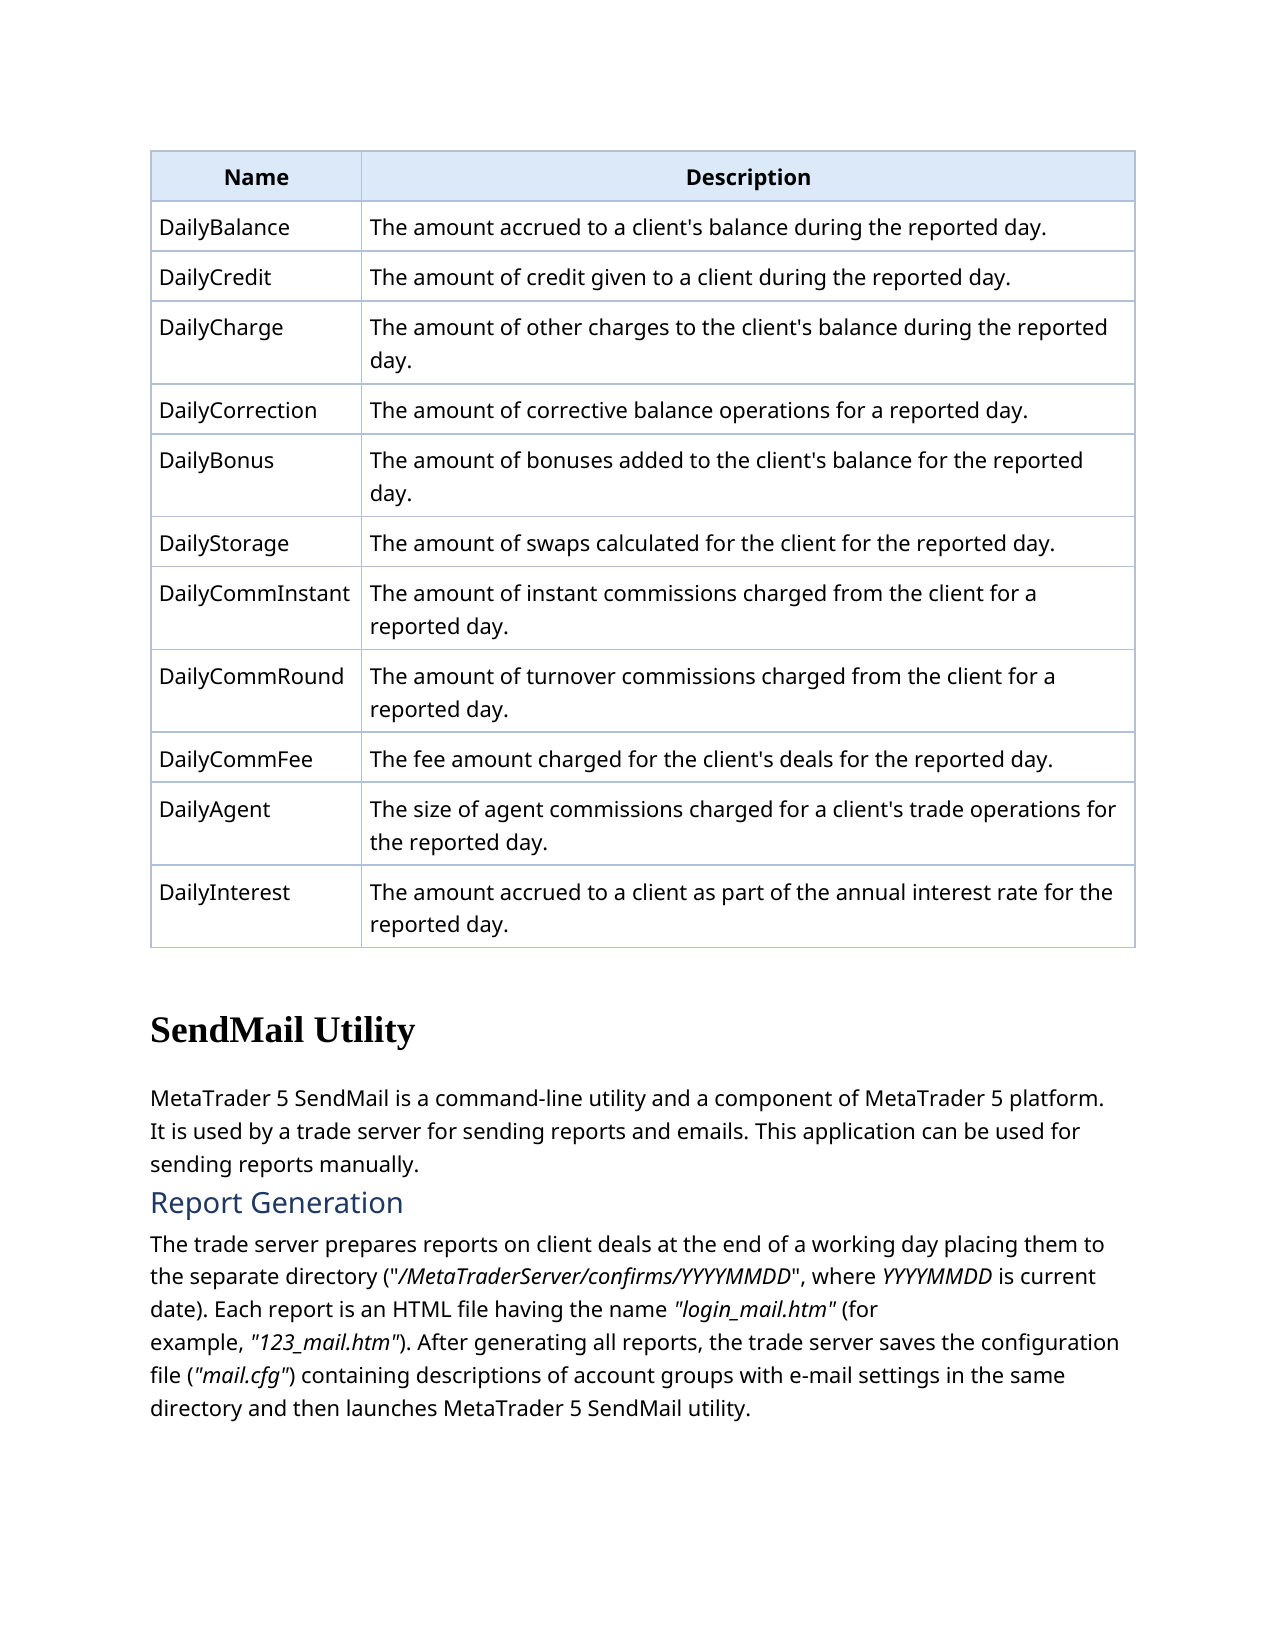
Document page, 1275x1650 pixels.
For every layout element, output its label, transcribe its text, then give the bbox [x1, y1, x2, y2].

table_header Description [362, 152, 1134, 200]
table_cell The amount of instant commissions charged from the client for a reported day. [362, 567, 1134, 648]
table_cell The size of agent commissions charged for a client's trade operations for the reported day. [362, 783, 1134, 864]
table_cell DailyInterest [152, 866, 361, 947]
table_cell The amount of other charges to the client's balance during the reported day. [362, 302, 1134, 383]
table_cell DailyStorage [152, 517, 361, 566]
table_cell The fee amount charged for the client's deals for the reported day. [362, 733, 1134, 781]
table_cell DailyCommInstant [152, 567, 361, 648]
table_cell The amount of corrective balance operations for a reported day. [362, 385, 1134, 433]
table_cell DailyCredit [152, 252, 361, 300]
table_cell The amount of swaps calculated for the client for the reported day. [362, 517, 1134, 566]
text MetaTrader 5 SendMail is a command-line utility and a component of MetaTrader 5 platform. It is used by a trade server for sending reports and emails. This application can be used for sending reports manually. [150, 1080, 1125, 1178]
table_header Name [152, 152, 361, 200]
table_cell The amount of turnover commissions charged from the client for a reported day. [362, 650, 1134, 731]
table_cell DailyCommRound [152, 650, 361, 731]
subtitle Report Generation [150, 1183, 1125, 1222]
table_cell The amount accrued to a client as part of the annual interest rate for the reported day. [362, 866, 1134, 947]
table_cell DailyCharge [152, 302, 361, 383]
subtitle SendMail Utility [150, 1008, 1125, 1051]
text The trade server prepares reports on client deals at the end of a working day placing them to the separate directory ("/MetaTraderServer/confirms/YYYYMMDD", where YYYYMMDD is current date). Each report is an HTML file having the name "login_mail.htm" (for example, "123_mail.htm"). After generating all reports, the trade server saves the configuration file ("mail.cfg") containing descriptions of account groups with e-mail settings in the same directory and then launches MetaTrader 5 SendMail utility. [150, 1226, 1125, 1422]
table_cell The amount accrued to a client's balance during the reported day. [362, 202, 1134, 250]
table_cell DailyAgent [152, 783, 361, 864]
table_cell DailyBonus [152, 435, 361, 516]
table_cell DailyCorrection [152, 385, 361, 433]
table_cell The amount of credit given to a client during the reported day. [362, 252, 1134, 300]
table_cell The amount of bonuses added to the client's balance for the reported day. [362, 435, 1134, 516]
table_cell DailyCommFee [152, 733, 361, 781]
table_cell DailyBalance [152, 202, 361, 250]
